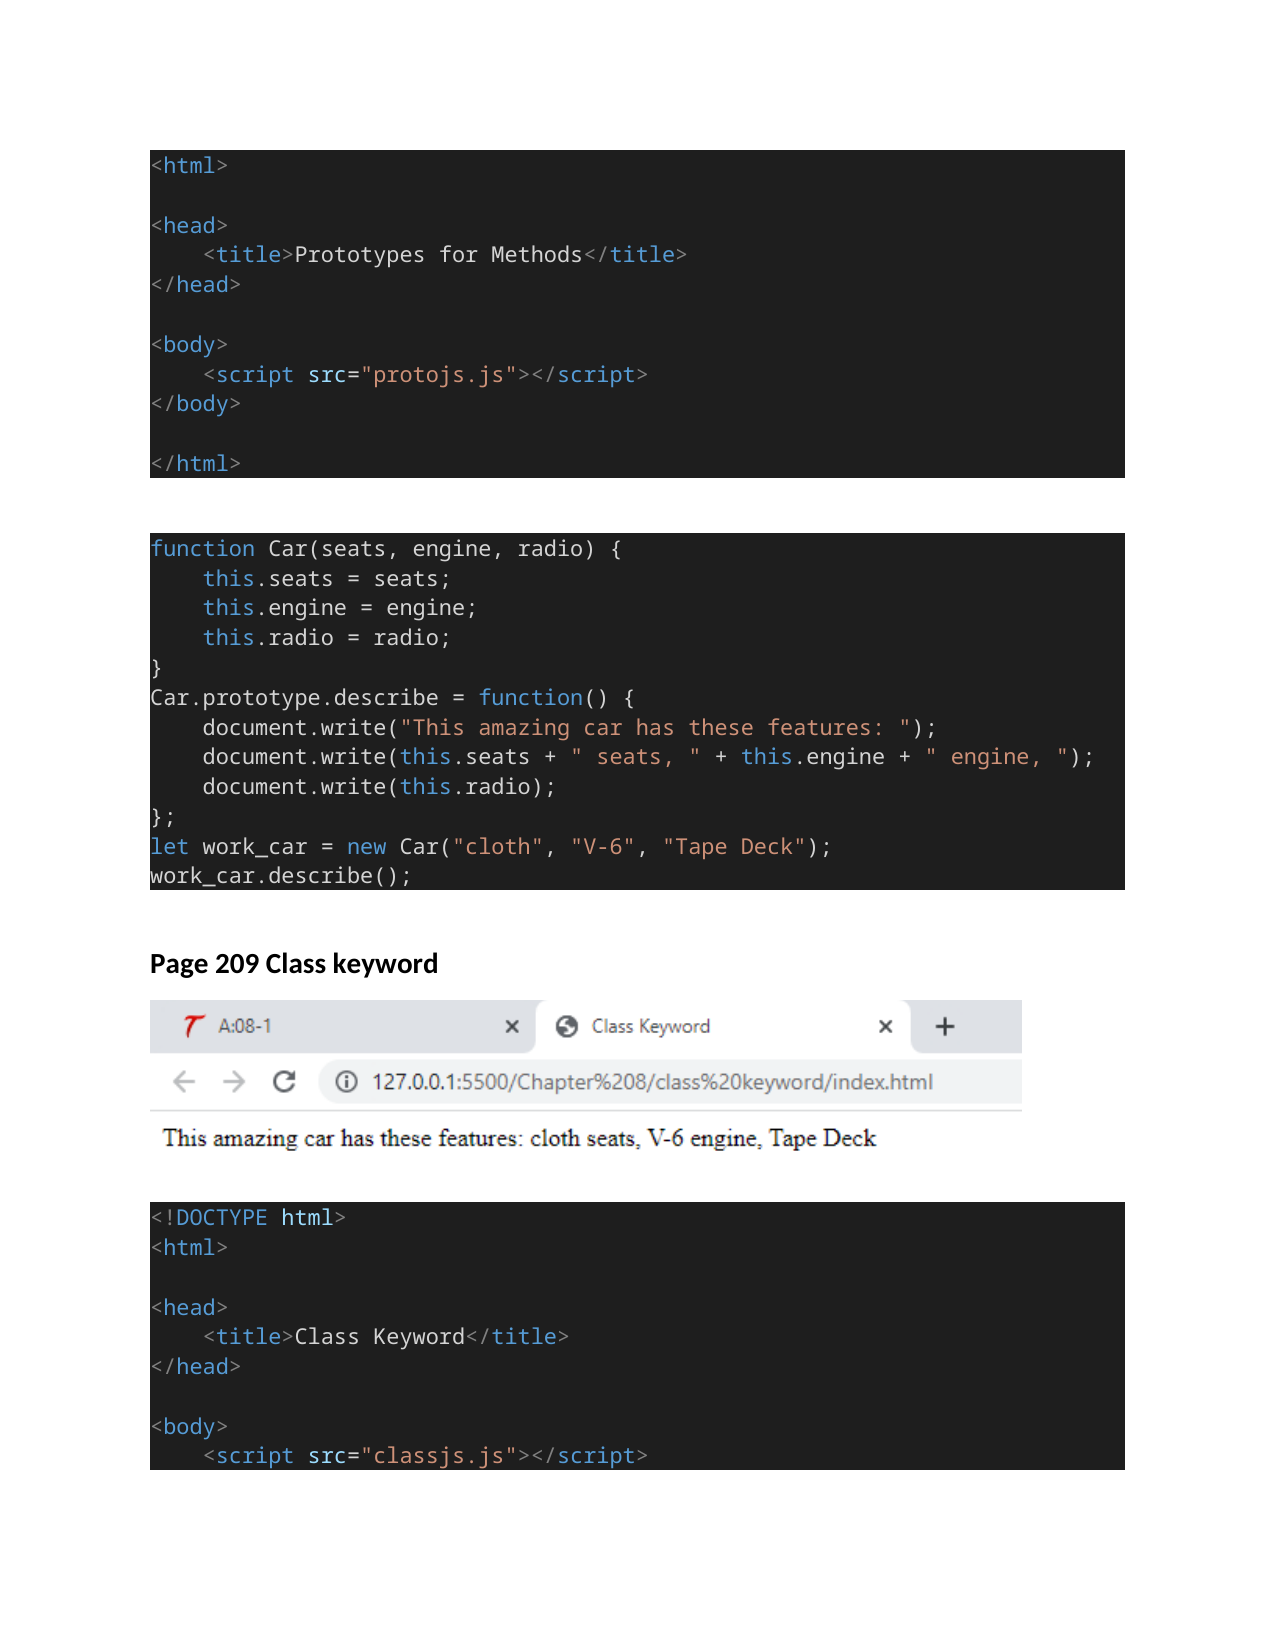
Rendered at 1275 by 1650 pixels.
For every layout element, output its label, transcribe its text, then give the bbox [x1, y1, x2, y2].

text </html> [150, 448, 1125, 478]
text <head> [150, 1292, 1125, 1321]
text document.write(this.radio); [150, 771, 1125, 801]
text document.write("This amazing car has these features: "); [150, 712, 1125, 741]
text <!DOCTYPE html> [150, 1202, 1125, 1232]
text this.engine = engine; [150, 592, 1125, 622]
text </head> [150, 269, 1125, 299]
text <title>Prototypes for Methods</title> [150, 239, 1125, 269]
text work_car.describe(); [150, 861, 1125, 890]
text <script src="protojs.js"></script> [150, 358, 1125, 388]
text </body> [150, 388, 1125, 418]
text Car.prototype.describe = function() { [150, 682, 1125, 712]
text this.radio = radio; [150, 622, 1125, 652]
text <body> [150, 329, 1125, 358]
text <body> [150, 1411, 1125, 1441]
text <html> [150, 1232, 1125, 1262]
text Page 209 Class keyword [150, 945, 1125, 981]
text document.write(this.seats + " seats, " + this.engine + " engine, "); [150, 741, 1125, 771]
picture [150, 1000, 1022, 1184]
text this.seats = seats; [150, 563, 1125, 592]
text let work_car = new Car("cloth", "V-6", "Tape Deck"); [150, 831, 1125, 861]
text } [150, 652, 1125, 682]
text </head> [150, 1351, 1125, 1381]
text <title>Class Keyword</title> [150, 1321, 1125, 1351]
text <head> [150, 209, 1125, 239]
text <html> [150, 150, 1125, 180]
text }; [150, 801, 1125, 831]
text function Car(seats, engine, radio) { [150, 533, 1125, 563]
text <script src="classjs.js"></script> [150, 1441, 1125, 1470]
